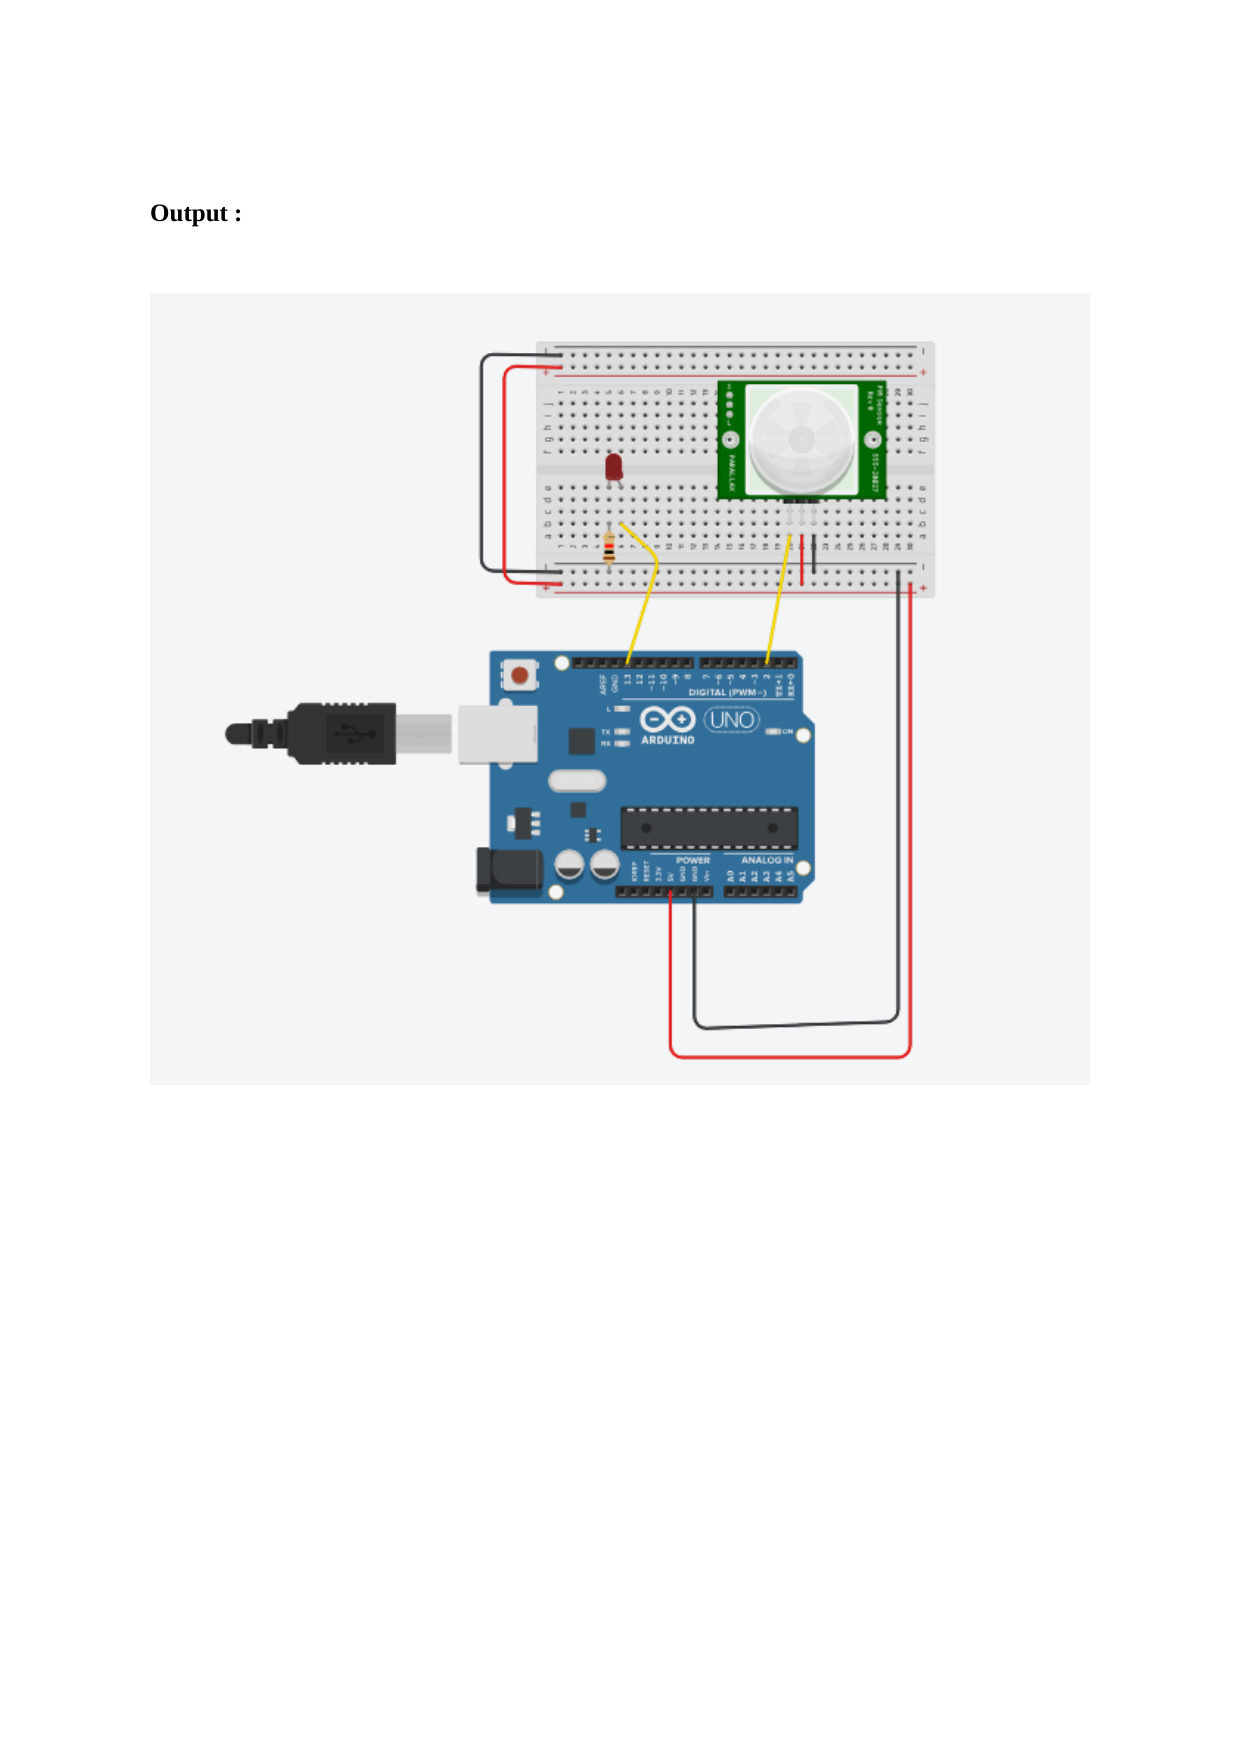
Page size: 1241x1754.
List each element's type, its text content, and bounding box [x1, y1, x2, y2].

text Output : [150, 198, 1090, 226]
picture [150, 293, 1091, 1085]
